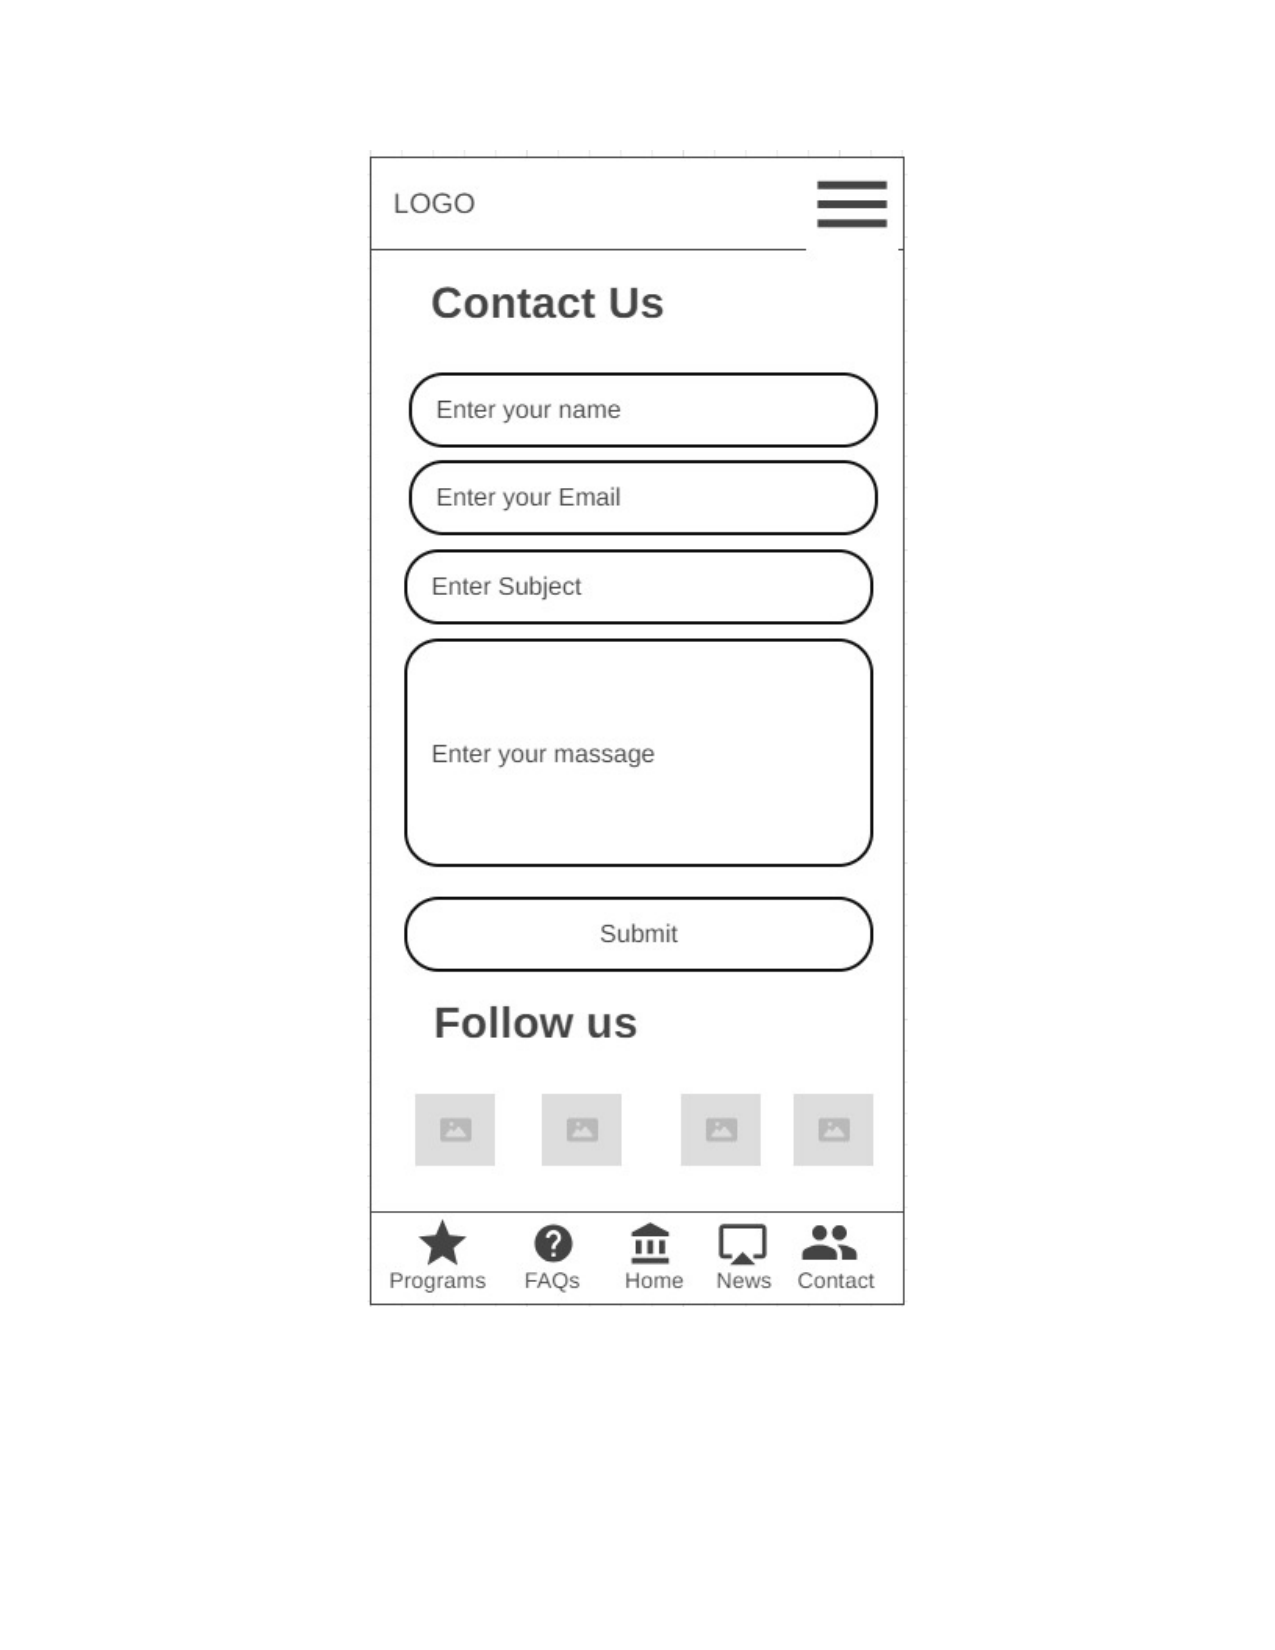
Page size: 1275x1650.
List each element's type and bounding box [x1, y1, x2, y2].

picture [367, 150, 908, 1307]
